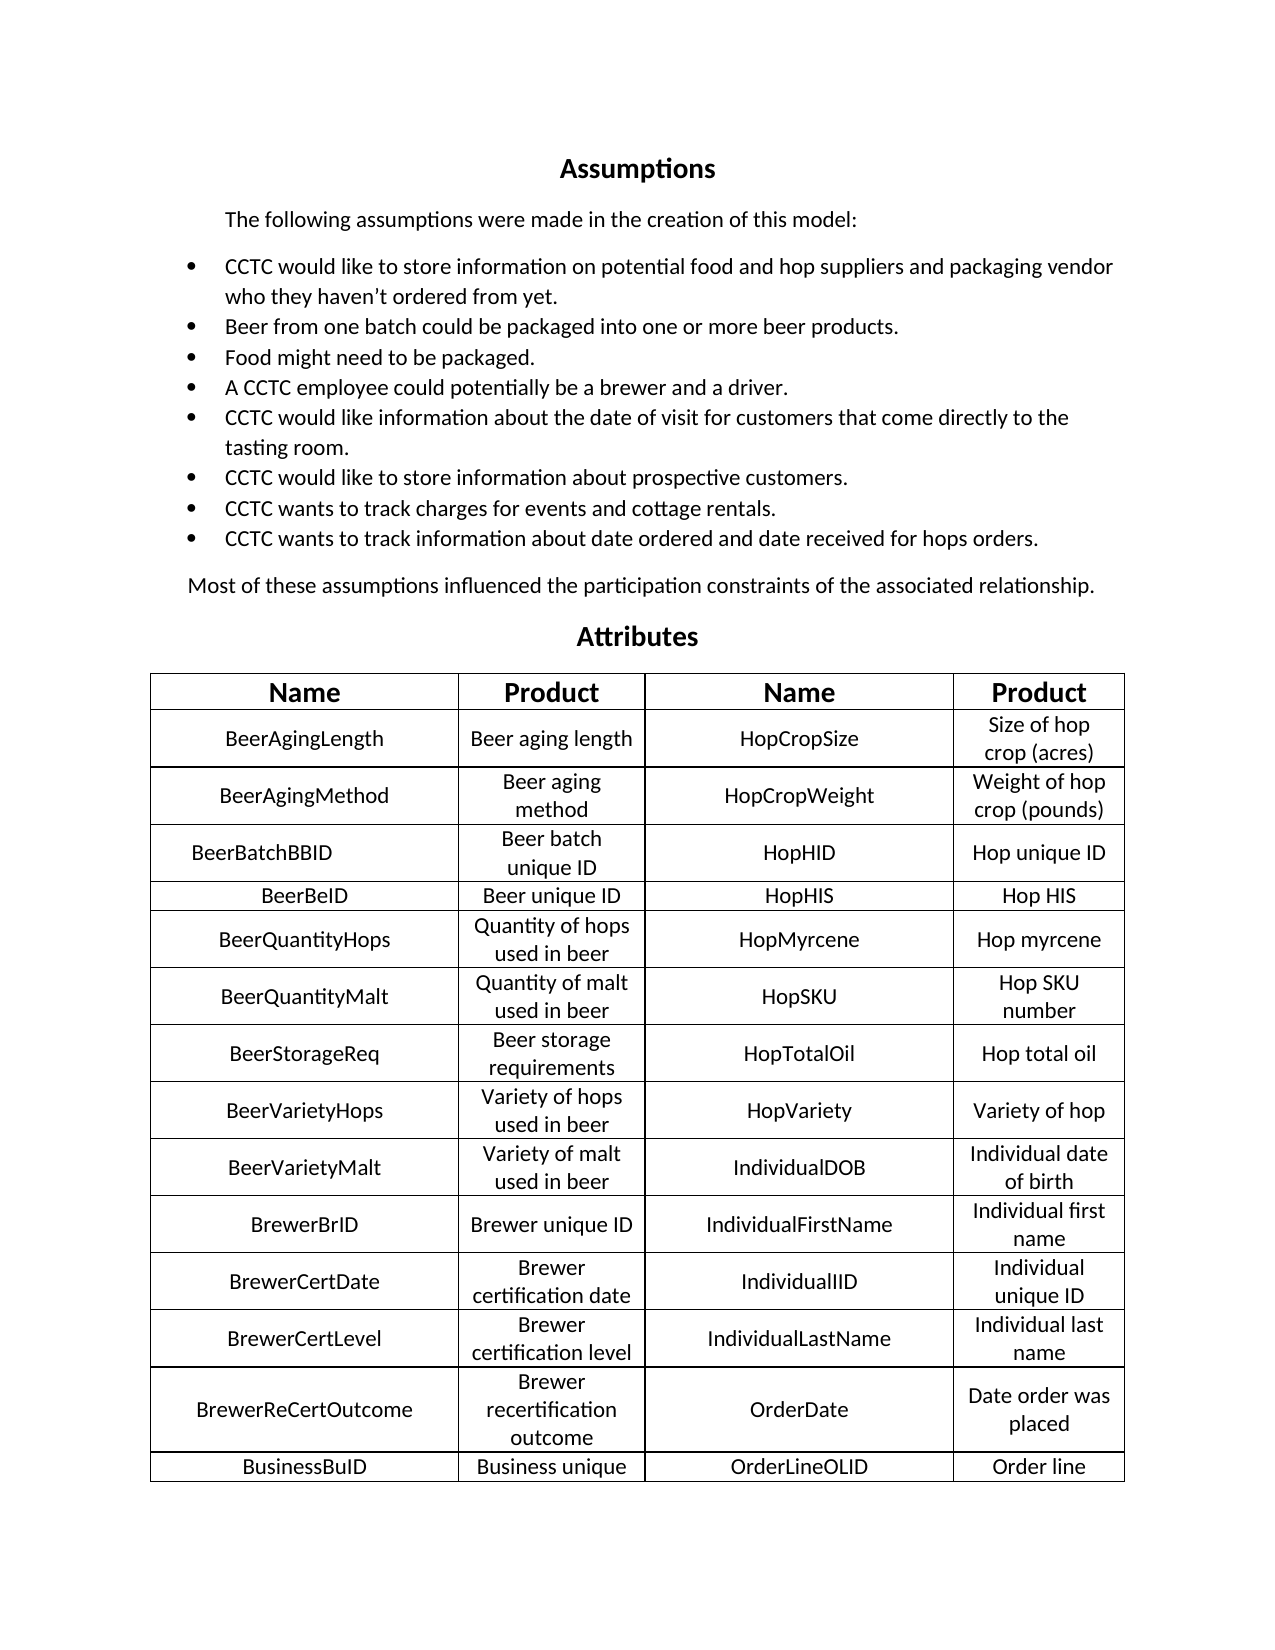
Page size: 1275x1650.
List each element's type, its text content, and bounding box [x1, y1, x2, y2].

table_cell BeerAgingLength [151, 710, 458, 766]
table_cell HopCropSize [646, 710, 953, 766]
table_cell Variety of malt used in beer [459, 1139, 644, 1195]
table_header Name [151, 674, 458, 709]
table_cell HopVariety [646, 1082, 953, 1138]
table_cell Individual first name [954, 1196, 1124, 1252]
table_cell Brewer certification date [459, 1253, 644, 1309]
list CCTC wants to track information about date ordered and date received for hops orders. [187, 524, 1125, 552]
table_cell Brewer unique ID [459, 1196, 644, 1252]
table_cell HopHIS [646, 882, 953, 910]
table_cell BrewerReCertOutcome [151, 1368, 458, 1451]
table_cell BeerBatchBBID [151, 825, 458, 881]
table_cell IndividualFirstName [646, 1196, 953, 1252]
table_cell BrewerBrID [151, 1196, 458, 1252]
table_cell HopMyrcene [646, 911, 953, 967]
table_cell IndividualLastName [646, 1310, 953, 1366]
table_cell Variety of hop [954, 1082, 1124, 1138]
list A CCTC employee could potentially be a brewer and a driver. [187, 373, 1125, 401]
table_cell Beer aging length [459, 710, 644, 766]
table_cell Hop HIS [954, 882, 1124, 910]
list CCTC would like to store information about prospective customers. [187, 463, 1125, 491]
table_cell Weight of hop crop (pounds) [954, 768, 1124, 823]
table_cell BeerAgingMethod [151, 768, 458, 823]
table_cell Size of hop crop (acres) [954, 710, 1124, 766]
table_header Product [459, 674, 644, 709]
table_cell Individual date of birth [954, 1139, 1124, 1195]
table_cell Hop SKU number [954, 968, 1124, 1024]
table_cell BeerVarietyMalt [151, 1139, 458, 1195]
table_cell BeerQuantityHops [151, 911, 458, 967]
table_cell HopTotalOil [646, 1025, 953, 1081]
table_cell BeerBeID [151, 882, 458, 910]
table_cell BeerStorageReq [151, 1025, 458, 1081]
table_cell Quantity of malt used in beer [459, 968, 644, 1024]
table_cell Quantity of hops used in beer [459, 911, 644, 967]
list Food might need to be packaged. [187, 343, 1125, 371]
table_cell Hop myrcene [954, 911, 1124, 967]
table_header Product [954, 674, 1124, 709]
table_cell OrderLineOLID [646, 1453, 953, 1481]
table_cell Individual unique ID [954, 1253, 1124, 1309]
list CCTC would like to store information on potential food and hop suppliers and packaging vendor who they haven’t ordered from yet. [187, 252, 1125, 310]
table_cell BrewerCertDate [151, 1253, 458, 1309]
table_cell Brewer certification level [459, 1310, 644, 1366]
table_cell BrewerCertLevel [151, 1310, 458, 1366]
table_cell Date order was placed [954, 1368, 1124, 1451]
list CCTC wants to track charges for events and cottage rentals. [187, 494, 1125, 522]
table_cell Beer unique ID [459, 882, 644, 910]
text Assumptions [150, 150, 1125, 186]
table_cell Variety of hops used in beer [459, 1082, 644, 1138]
table_cell BeerQuantityMalt [151, 968, 458, 1024]
table_header Name [646, 674, 953, 709]
table_cell Beer storage requirements [459, 1025, 644, 1081]
table_cell Beer aging method [459, 768, 644, 823]
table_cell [954, 1453, 1124, 1481]
table_cell Business unique ID [459, 1453, 644, 1481]
table_cell BeerVarietyHops [151, 1082, 458, 1138]
table_cell Beer batch unique ID [459, 825, 644, 881]
table_cell HopHID [646, 825, 953, 881]
table_cell IndividualIID [646, 1253, 953, 1309]
text The following assumptions were made in the creation of this model: [150, 205, 1125, 233]
text Most of these assumptions influenced the participation constraints of the associated relationship. [187, 571, 1125, 599]
table_cell BusinessBuID [151, 1453, 458, 1481]
table_cell Hop total oil [954, 1025, 1124, 1081]
table_cell Individual last name [954, 1310, 1124, 1366]
text Attributes [150, 618, 1125, 653]
table_cell Brewer recertification outcome [459, 1368, 644, 1451]
table_cell HopSKU [646, 968, 953, 1024]
list Beer from one batch could be packaged into one or more beer products. [187, 312, 1125, 340]
table_cell OrderDate [646, 1368, 953, 1451]
table_cell HopCropWeight [646, 768, 953, 823]
list CCTC would like information about the date of visit for customers that come directly to the tasting room. [187, 403, 1125, 461]
table_cell IndividualDOB [646, 1139, 953, 1195]
table_cell Hop unique ID [954, 825, 1124, 881]
